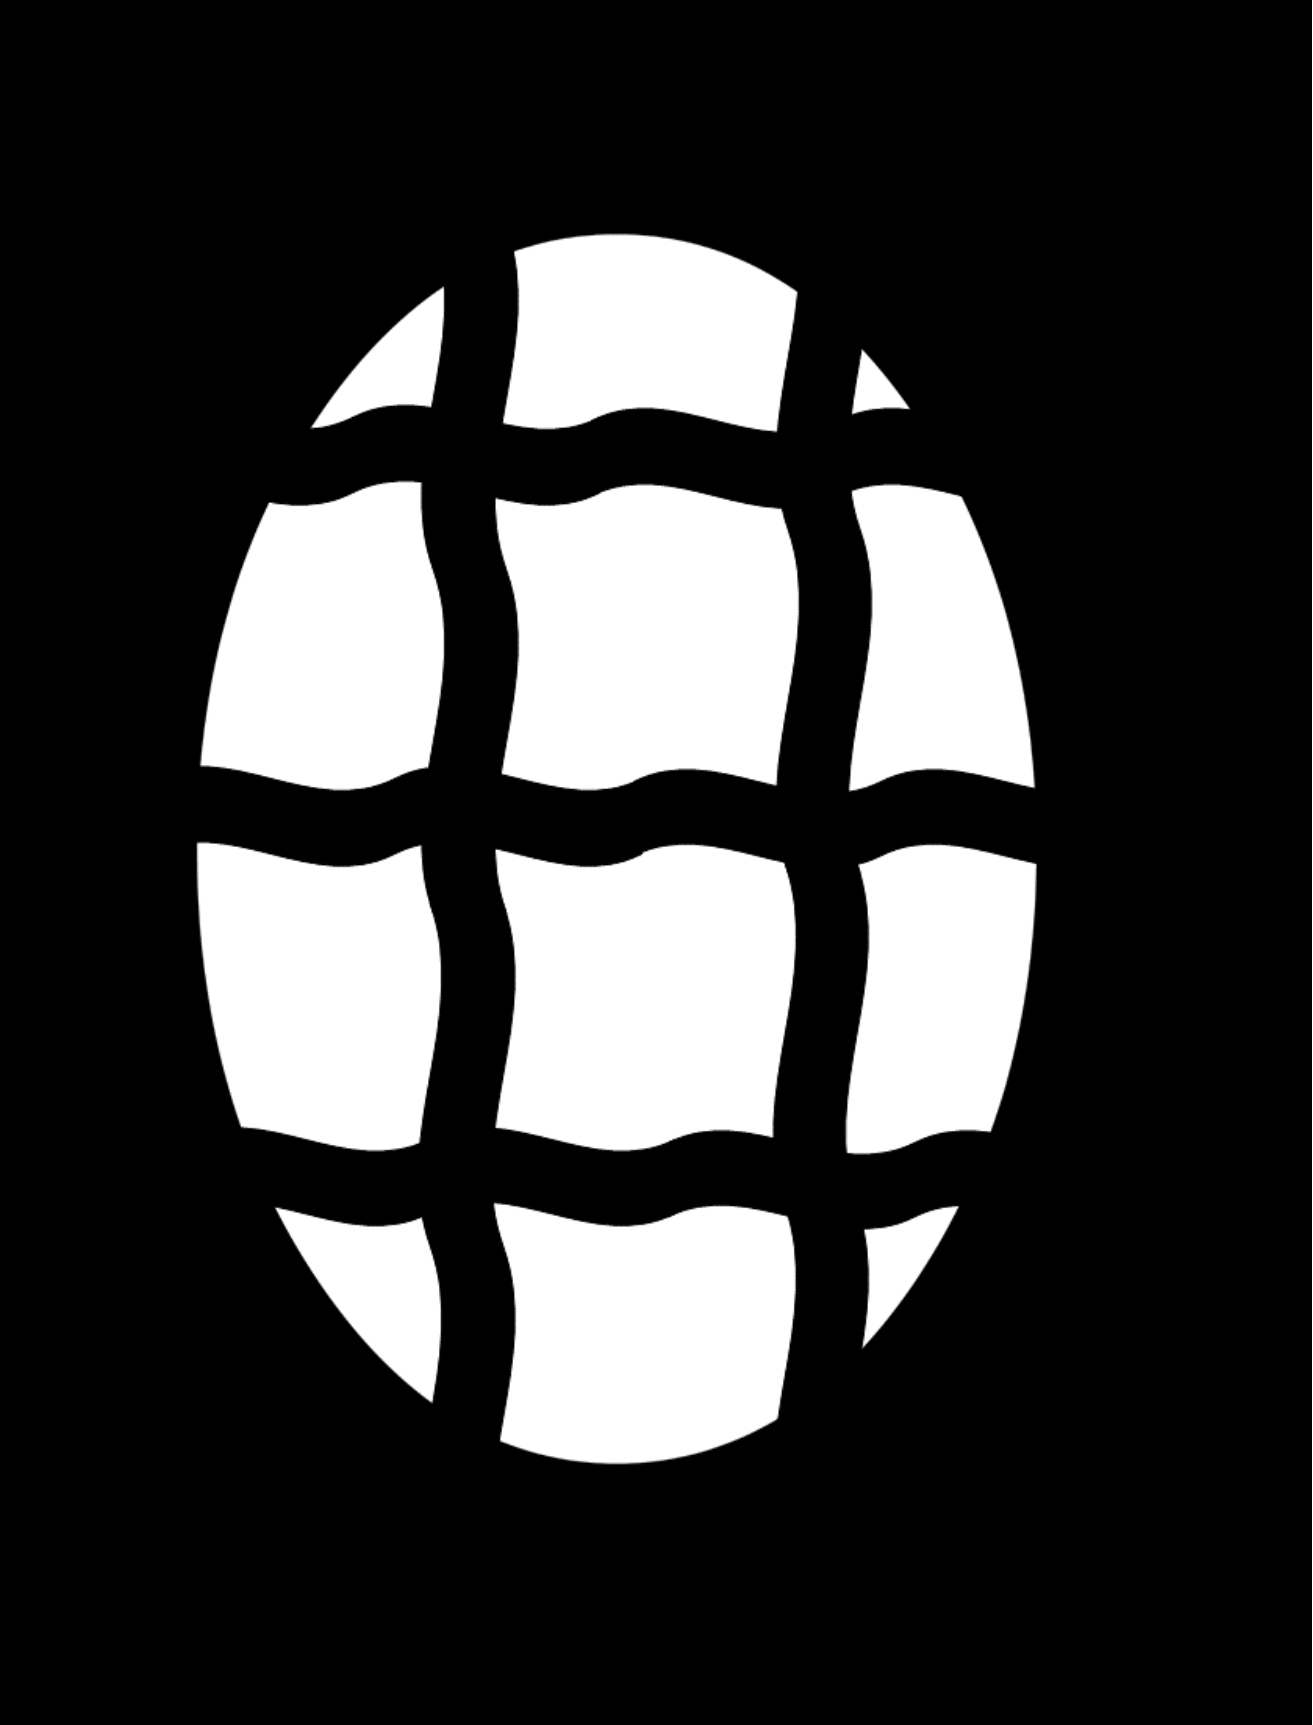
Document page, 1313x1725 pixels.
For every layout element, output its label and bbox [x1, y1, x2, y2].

picture [155, 221, 1055, 1500]
